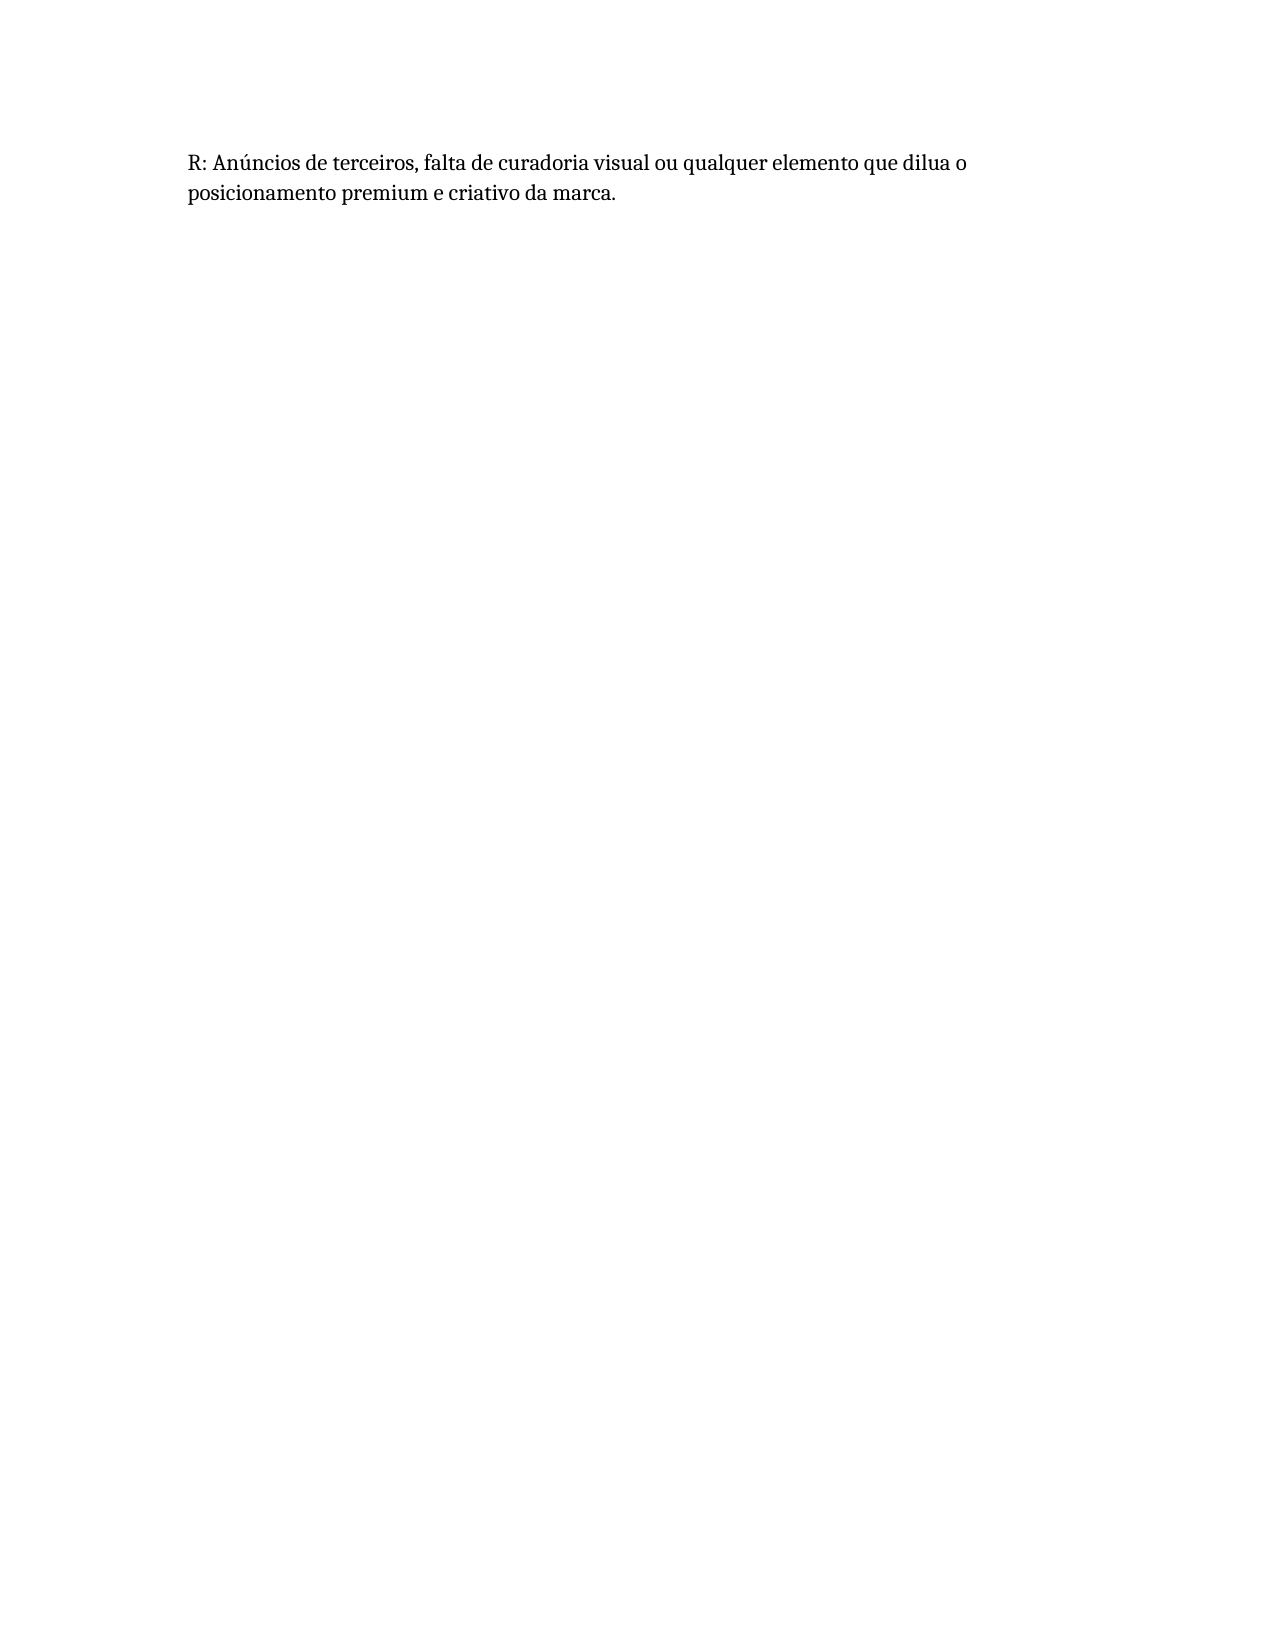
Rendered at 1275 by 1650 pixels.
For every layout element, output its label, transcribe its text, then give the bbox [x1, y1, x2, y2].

text R: Anúncios de terceiros, falta de curadoria visual ou qualquer elemento que dilua o posicionamento premium e criativo da marca. [187, 150, 1087, 237]
